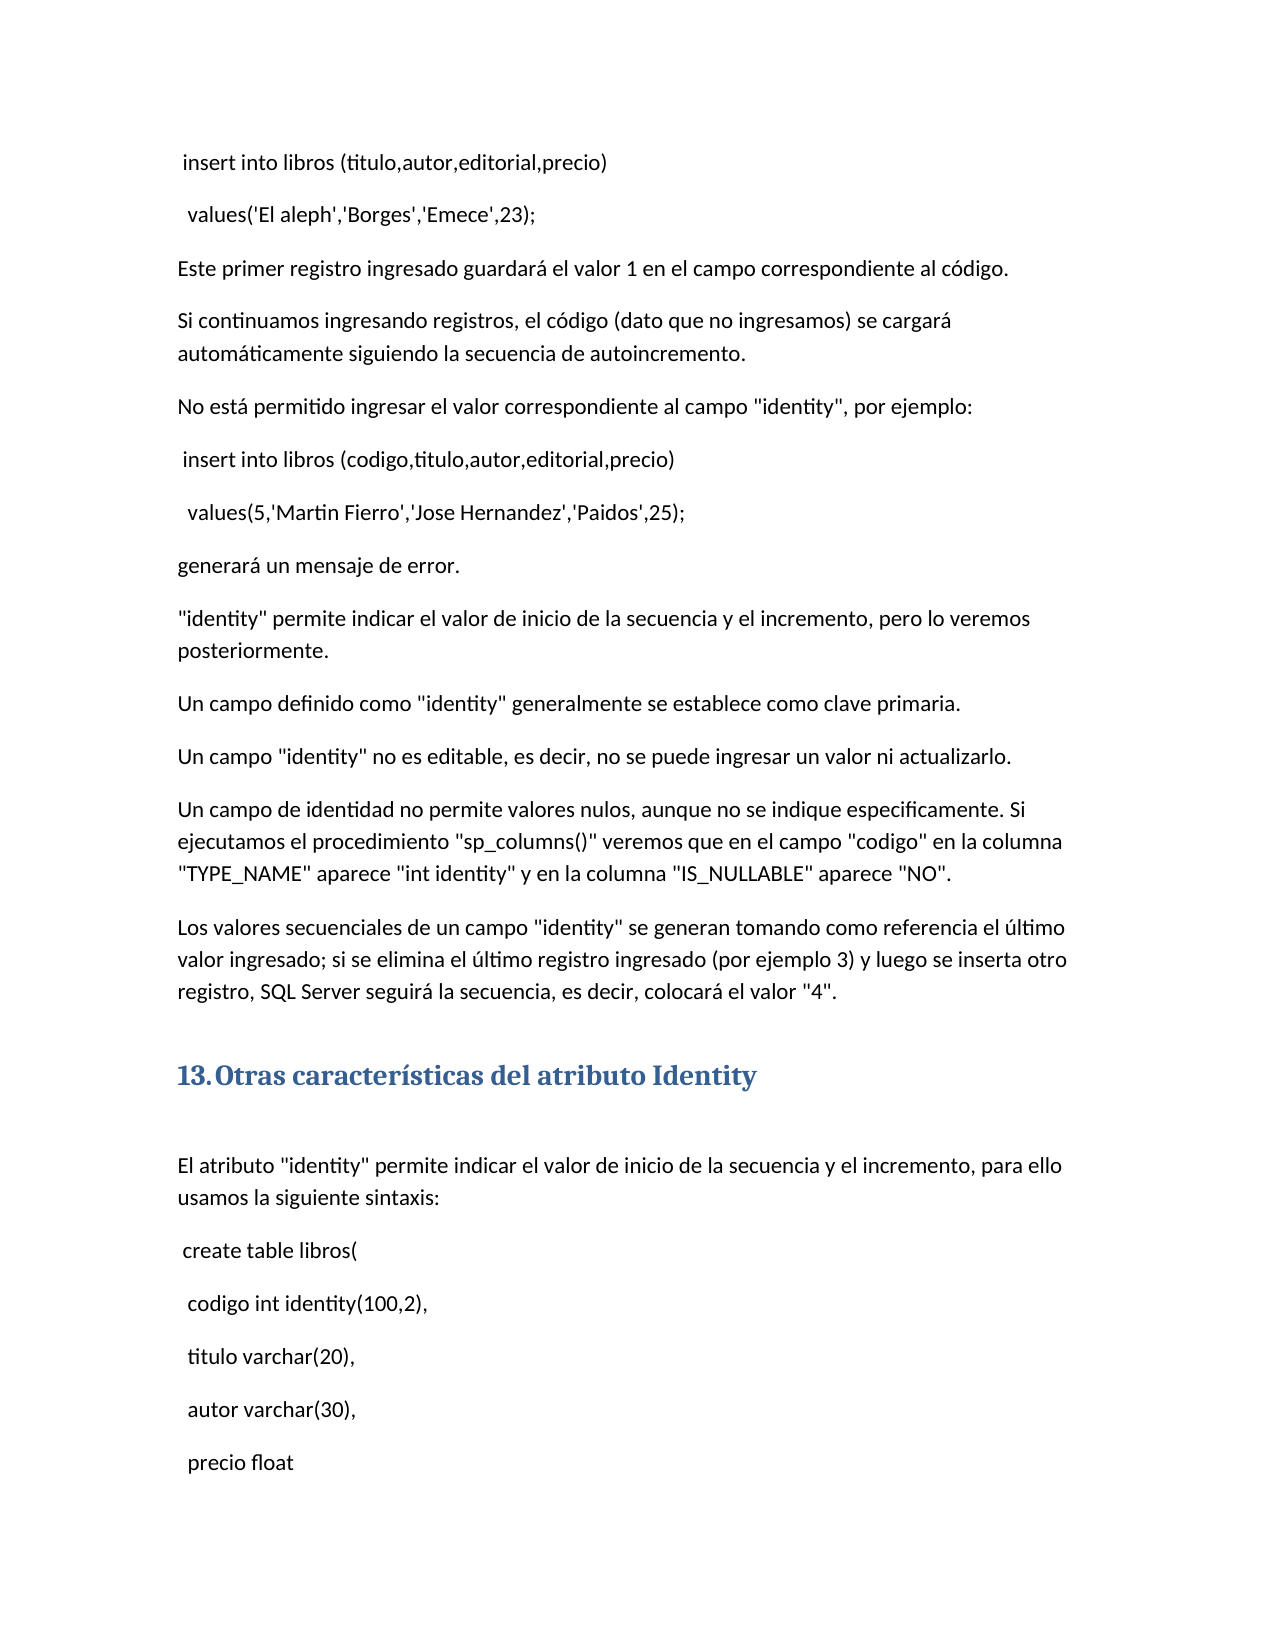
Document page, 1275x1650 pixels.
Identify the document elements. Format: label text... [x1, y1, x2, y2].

text Este primer registro ingresado guardará el valor 1 en el campo correspondiente al código. [177, 254, 1098, 282]
text generará un mensaje de error. [177, 551, 1098, 579]
text No está permitido ingresar el valor correspondiente al campo "identity", por ejemplo: [177, 392, 1098, 420]
text El atributo "identity" permite indicar el valor de inicio de la secuencia y el incremento, para ello usamos la siguiente sintaxis: [177, 1151, 1098, 1211]
text codigo int identity(100,2), [177, 1289, 1098, 1317]
subtitle Otras características del atributo Identity [177, 1059, 1098, 1093]
text "identity" permite indicar el valor de inicio de la secuencia y el incremento, pero lo veremos posteriormente. [177, 604, 1098, 664]
text Los valores secuenciales de un campo "identity" se generan tomando como referencia el último valor ingresado; si se elimina el último registro ingresado (por ejemplo 3) y luego se inserta otro registro, SQL Server seguirá la secuencia, es decir, colocará el valor "4". [177, 913, 1098, 1005]
text insert into libros (codigo,titulo,autor,editorial,precio) [177, 445, 1098, 473]
text titulo varchar(20), [177, 1342, 1098, 1370]
text insert into libros (titulo,autor,editorial,precio) [177, 148, 1098, 176]
text values(5,'Martin Fierro','Jose Hernandez','Paidos',25); [177, 498, 1098, 526]
text values('El aleph','Borges','Emece',23); [177, 201, 1098, 229]
text create table libros( [177, 1236, 1098, 1264]
text autor varchar(30), [177, 1395, 1098, 1423]
text Un campo "identity" no es editable, es decir, no se puede ingresar un valor ni actualizarlo. [177, 742, 1098, 770]
text Si continuamos ingresando registros, el código (dato que no ingresamos) se cargará automáticamente siguiendo la secuencia de autoincremento. [177, 307, 1098, 367]
text precio float [177, 1448, 1098, 1476]
text Un campo definido como "identity" generalmente se establece como clave primaria. [177, 689, 1098, 717]
text Un campo de identidad no permite valores nulos, aunque no se indique especificamente. Si ejecutamos el procedimiento "sp_columns()" veremos que en el campo "codigo" en la columna "TYPE_NAME" aparece "int identity" y en la columna "IS_NULLABLE" aparece "NO". [177, 795, 1098, 888]
